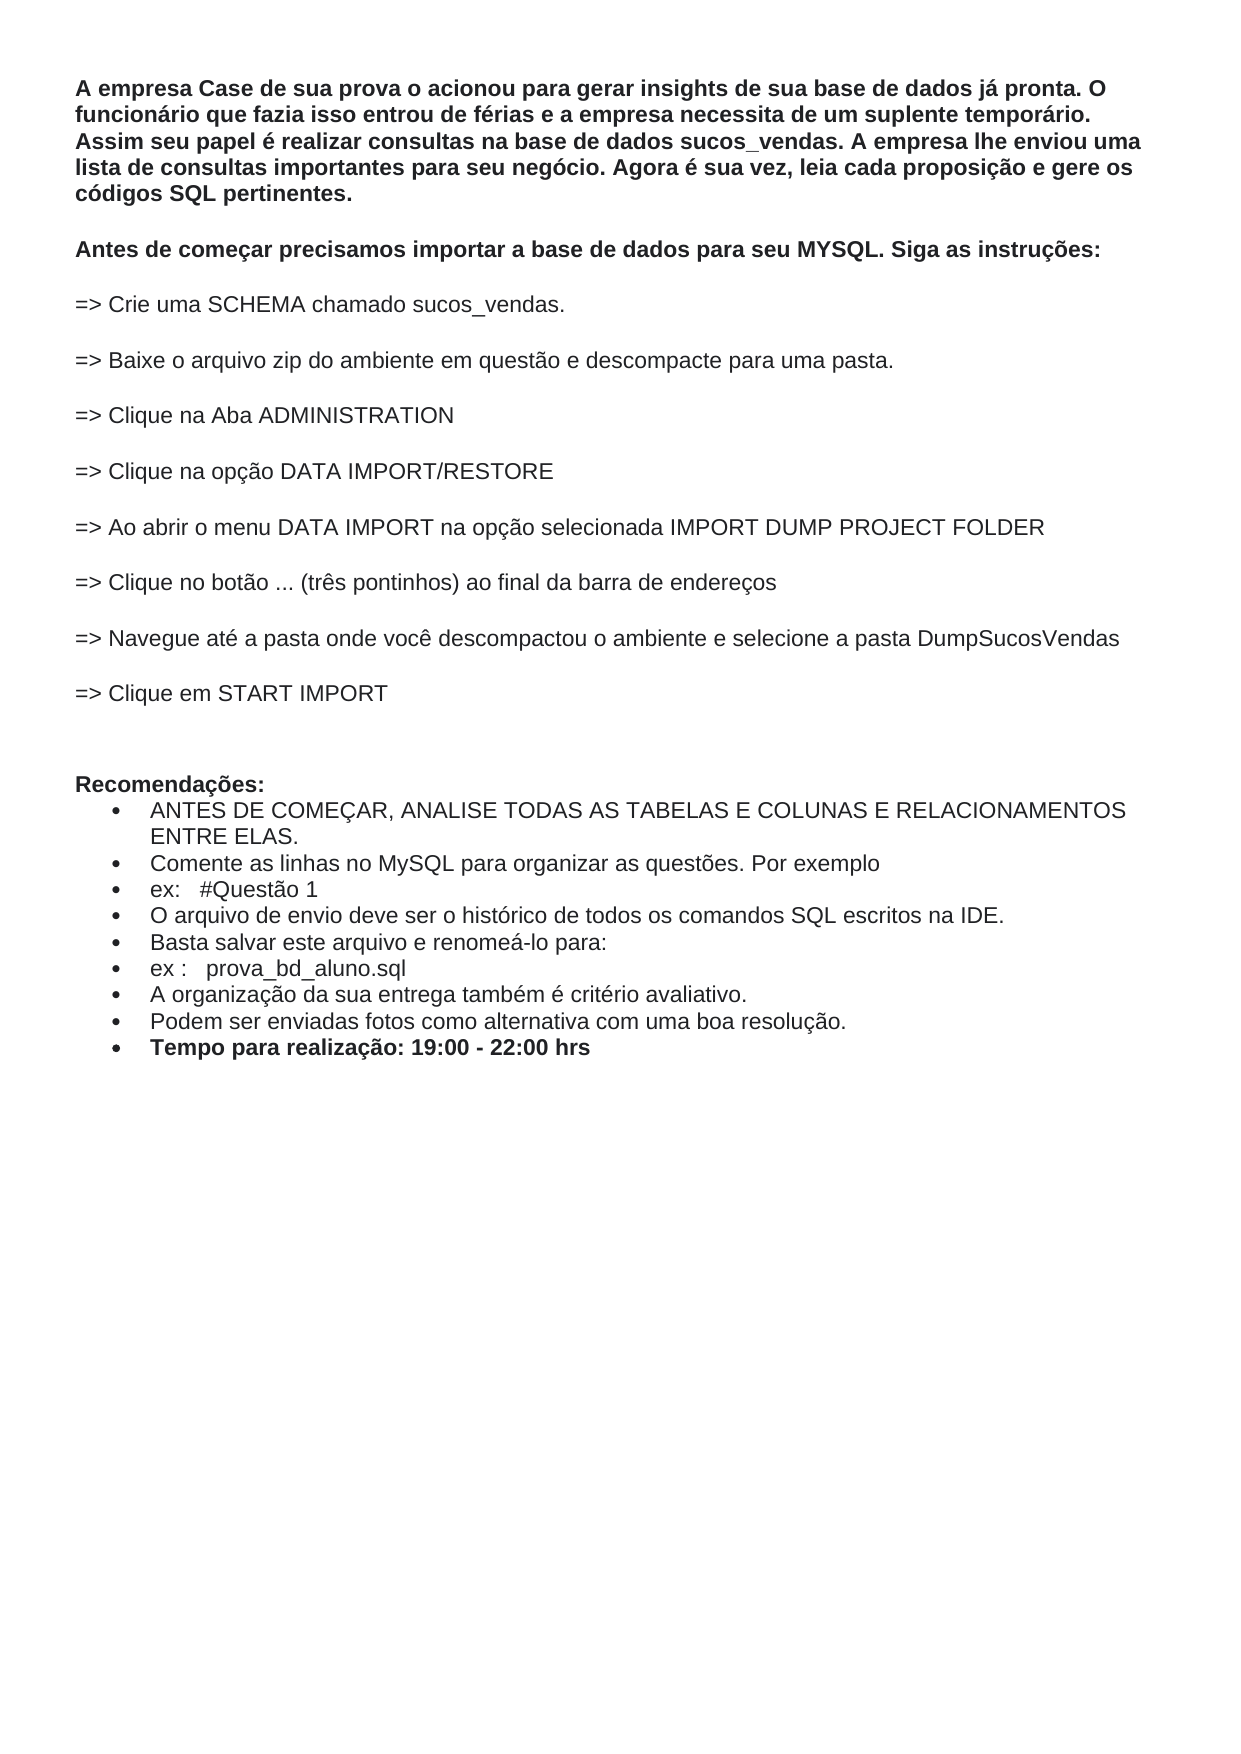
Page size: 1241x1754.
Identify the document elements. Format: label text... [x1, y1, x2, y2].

list Basta salvar este arquivo e renomeá-lo para: [112, 929, 1165, 955]
text Recomendações: [75, 771, 1165, 797]
list ANTES DE COMEÇAR, ANALISE TODAS AS TABELAS E COLUNAS E RELACIONAMENTOS ENTRE ELAS. [112, 797, 1165, 850]
text => Baixe o arquivo zip do ambiente em questão e descompacte para uma pasta. [75, 347, 1165, 373]
text => Clique no botão ... (três pontinhos) ao final da barra de endereços [75, 569, 1165, 595]
list ex : prova_bd_aluno.sql [112, 955, 1165, 981]
text A empresa Case de sua prova o acionou para gerar insights de sua base de dados já pronta. O funcionário que fazia isso entrou de férias e a empresa necessita de um suplente temporário. Assim seu papel é realizar consultas na base de dados sucos_vendas. A empresa lhe enviou uma lista de consultas importantes para seu negócio. Agora é sua vez, leia cada proposição e gere os códigos SQL pertinentes. [75, 75, 1165, 207]
list A organização da sua entrega também é critério avaliativo. [112, 981, 1165, 1008]
list Tempo para realização: 19:00 - 22:00 hrs [112, 1034, 1165, 1061]
text => Navegue até a pasta onde você descompactou o ambiente e selecione a pasta DumpSucosVendas [75, 624, 1165, 651]
list Podem ser enviadas fotos como alternativa com uma boa resolução. [112, 1008, 1165, 1034]
list ex: #Questão 1 [112, 876, 1165, 902]
text => Clique em START IMPORT [75, 680, 1165, 706]
list O arquivo de envio deve ser o histórico de todos os comandos SQL escritos na IDE. [112, 902, 1165, 929]
text Antes de começar precisamos importar a base de dados para seu MYSQL. Siga as instruções: [75, 236, 1165, 262]
text => Ao abrir o menu DATA IMPORT na opção selecionada IMPORT DUMP PROJECT FOLDER [75, 513, 1165, 540]
text => Clique na Aba ADMINISTRATION [75, 402, 1165, 429]
list Comente as linhas no MySQL para organizar as questões. Por exemplo [112, 850, 1165, 876]
text => Clique na opção DATA IMPORT/RESTORE [75, 458, 1165, 484]
text => Crie uma SCHEMA chamado sucos_vendas. [75, 291, 1165, 318]
